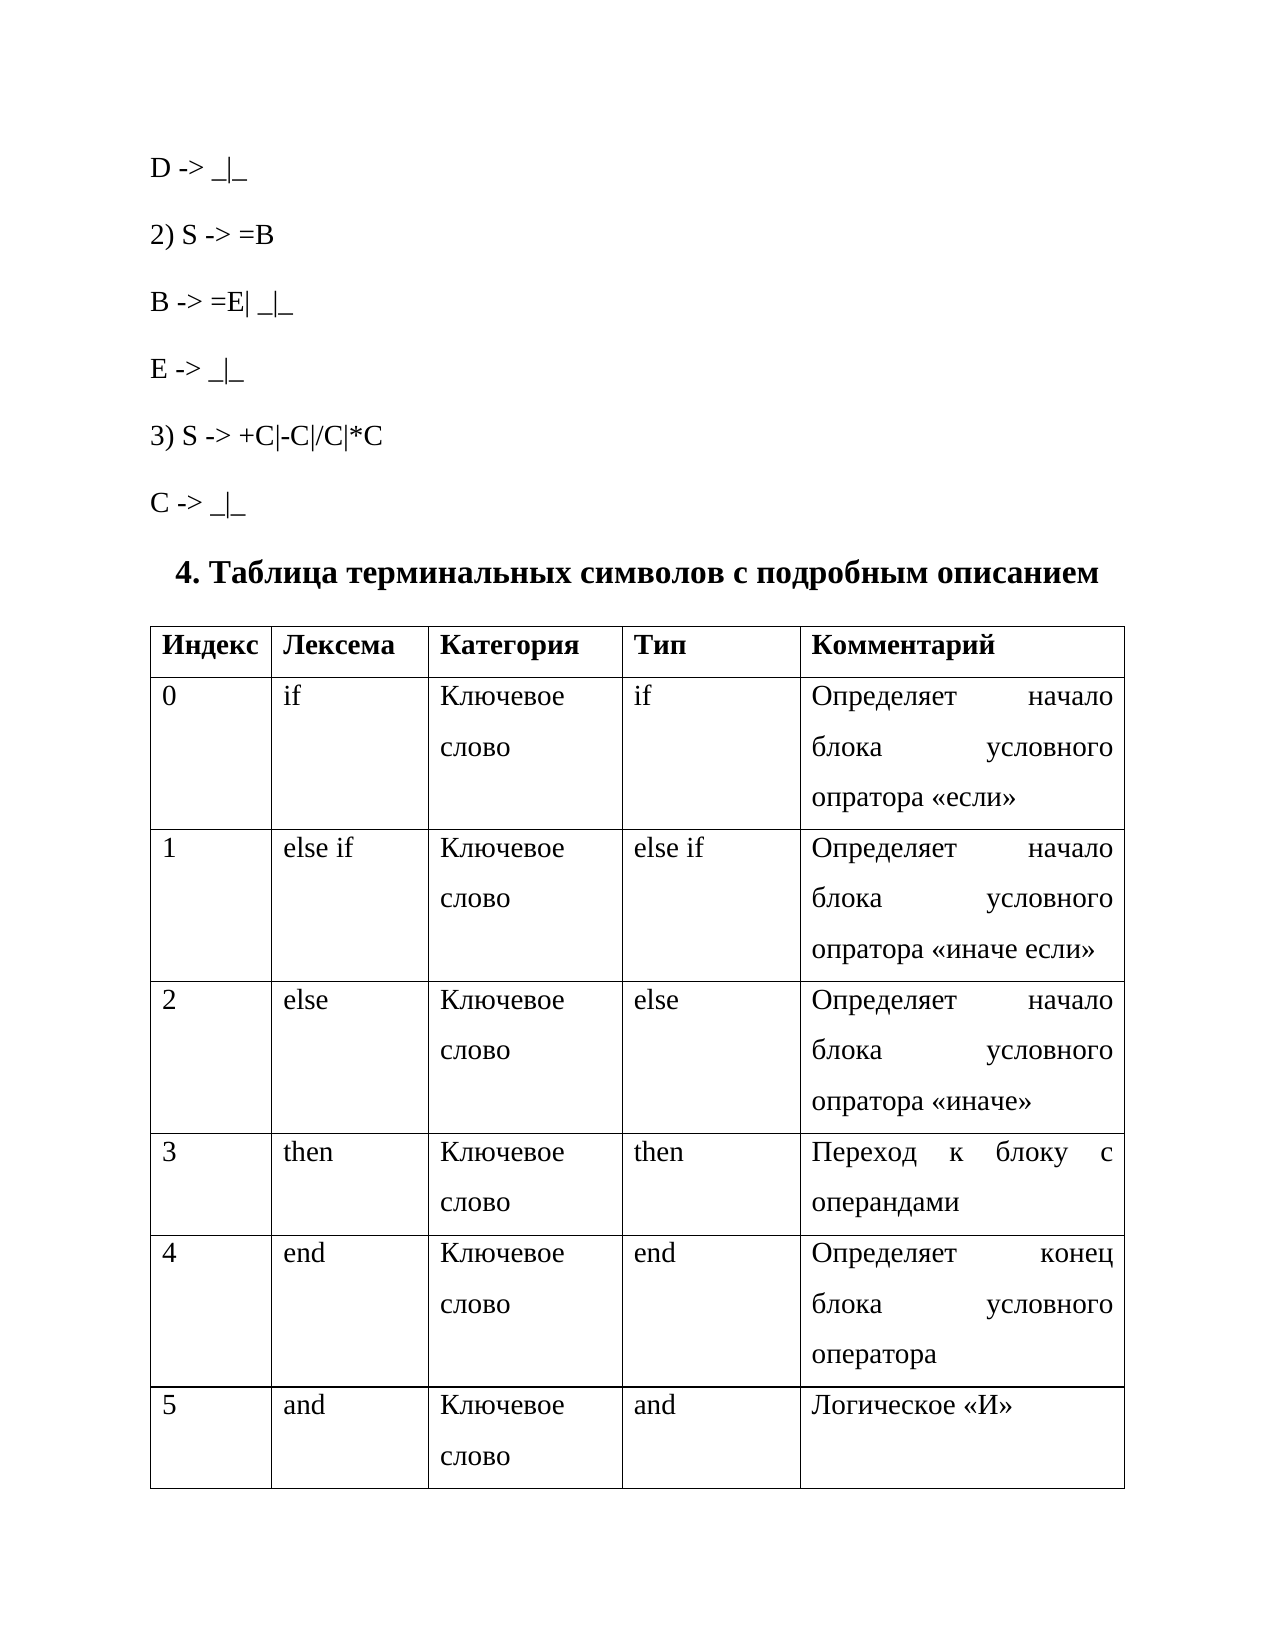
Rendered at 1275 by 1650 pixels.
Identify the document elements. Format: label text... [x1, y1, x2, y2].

table_cell Определяет начало блока условного опратора «если» [801, 678, 1124, 829]
table_cell end [272, 1236, 428, 1386]
table_header Индекс [151, 627, 271, 677]
table_cell Ключевое слово [429, 982, 622, 1133]
table_cell Ключевое слово [429, 1134, 622, 1234]
table_cell Определяет конец блока условного оператора [801, 1236, 1124, 1386]
table_cell end [623, 1236, 800, 1386]
table_cell Ключевое слово [429, 1388, 622, 1488]
table_cell then [623, 1134, 800, 1234]
table_cell else if [623, 830, 800, 981]
text D -> _|_ [150, 150, 1125, 183]
table_cell 5 [151, 1388, 271, 1488]
table_cell Ключевое слово [429, 678, 622, 829]
text 2) S -> =B [150, 217, 1125, 251]
table_cell else [623, 982, 800, 1133]
text B -> =E| _|_ [150, 284, 1125, 317]
table_cell else [272, 982, 428, 1133]
table_cell 4 [151, 1236, 271, 1386]
table_cell and [623, 1388, 800, 1488]
text 4. Таблица терминальных символов с подробным описанием [150, 552, 1125, 590]
table_cell 0 [151, 678, 271, 829]
text E -> _|_ [150, 351, 1125, 384]
table_cell else if [272, 830, 428, 981]
text C -> _|_ [150, 485, 1125, 518]
table_cell Переход к блоку с операндами [801, 1134, 1124, 1234]
table_cell if [272, 678, 428, 829]
table_cell then [272, 1134, 428, 1234]
table_cell 3 [151, 1134, 271, 1234]
table_cell Ключевое слово [429, 1236, 622, 1386]
table_cell Определяет начало блока условного опратора «иначе» [801, 982, 1124, 1133]
table_cell if [623, 678, 800, 829]
table_header Лексема [272, 627, 428, 677]
table_header Тип [623, 627, 800, 677]
table_cell and [272, 1388, 428, 1488]
table_header Комментарий [801, 627, 1124, 677]
table_cell Логическое «И» [801, 1388, 1124, 1488]
table_cell 2 [151, 982, 271, 1133]
table_header Категория [429, 627, 622, 677]
table_cell Определяет начало блока условного опратора «иначе если» [801, 830, 1124, 981]
table_cell 1 [151, 830, 271, 981]
table_cell Ключевое слово [429, 830, 622, 981]
text 3) S -> +C|-C|/C|*C [150, 418, 1125, 451]
